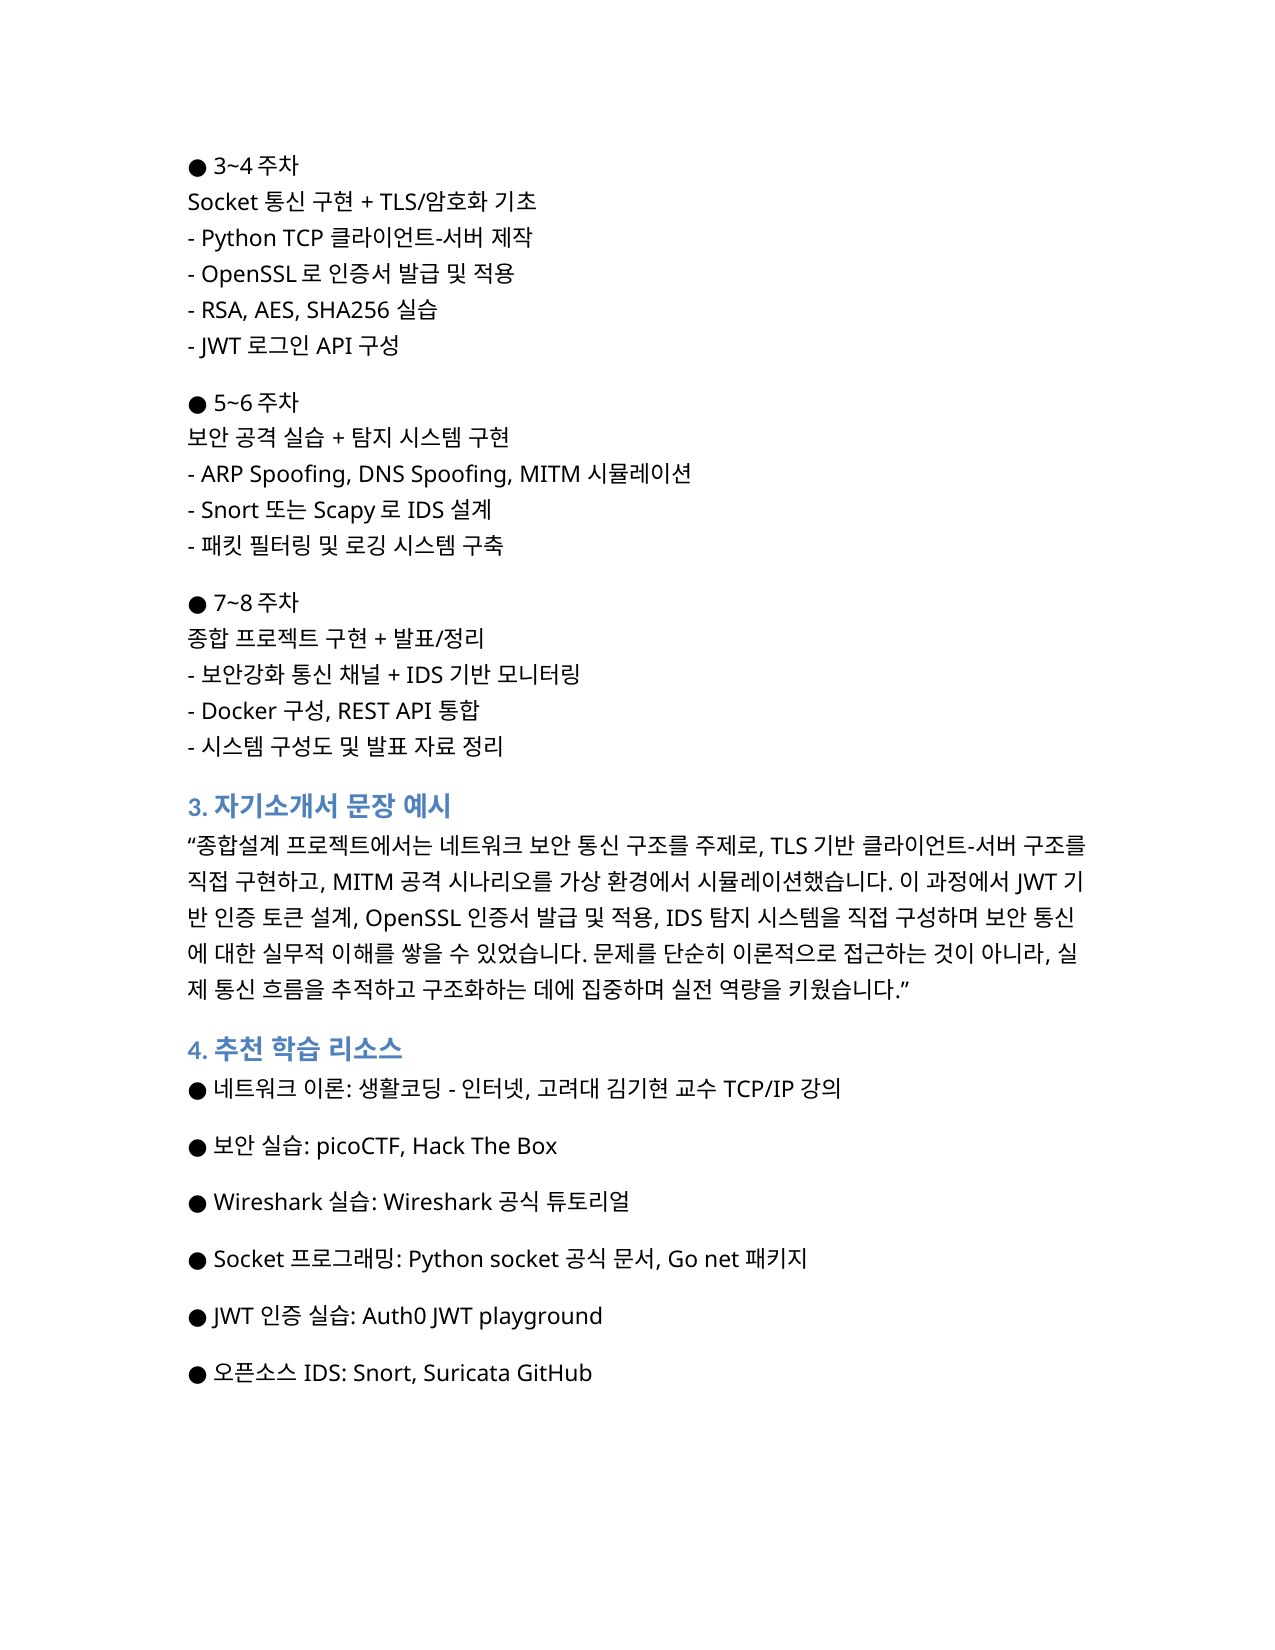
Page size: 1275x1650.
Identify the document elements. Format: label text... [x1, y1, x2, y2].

text ● JWT 인증 실습: Auth0 JWT playground [187, 1300, 1087, 1331]
text ● 네트워크 이론: 생활코딩 - 인터넷, 고려대 김기현 교수 TCP/IP 강의 [187, 1073, 1087, 1104]
text ● 7~8주차 종합 프로젝트 구현 + 발표/정리 - 보안강화 통신 채널 + IDS 기반 모니터링 - Docker 구성, REST API 통합 - 시스템 구성도 및 발표 자료 정리 [187, 587, 1087, 762]
text ● Socket 프로그래밍: Python socket 공식 문서, Go net 패키지 [187, 1243, 1087, 1274]
text ● Wireshark 실습: Wireshark 공식 튜토리얼 [187, 1186, 1087, 1218]
subtitle 3. 자기소개서 문장 예시 [187, 787, 1087, 824]
text ● 보안 실습: picoCTF, Hack The Box [187, 1129, 1087, 1161]
text ● 3~4주차 Socket 통신 구현 + TLS/암호화 기초 - Python TCP 클라이언트-서버 제작 - OpenSSL로 인증서 발급 및 적용 - RSA, AES, SHA256 실습 - JWT 로그인 API 구성 [187, 150, 1087, 361]
text ● 오픈소스 IDS: Snort, Suricata GitHub [187, 1357, 1087, 1388]
text ● 5~6주차 보안 공격 실습 + 탐지 시스템 구현 - ARP Spoofing, DNS Spoofing, MITM 시뮬레이션 - Snort 또는 Scapy로 IDS 설계 - 패킷 필터링 및 로깅 시스템 구축 [187, 386, 1087, 561]
text “종합설계 프로젝트에서는 네트워크 보안 통신 구조를 주제로, TLS 기반 클라이언트-서버 구조를 직접 구현하고, MITM 공격 시나리오를 가상 환경에서 시뮬레이션했습니다. 이 과정에서 JWT 기반 인증 토큰 설계, OpenSSL 인증서 발급 및 적용, IDS 탐지 시스템을 직접 구성하며 보안 통신에 대한 실무적 이해를 쌓을 수 있었습니다. 문제를 단순히 이론적으로 접근하는 것이 아니라, 실제 통신 흐름을 추적하고 구조화하는 데에 집중하며 실전 역량을 키웠습니다.” [187, 830, 1087, 1005]
subtitle 4. 추천 학습 리소스 [187, 1030, 1087, 1067]
